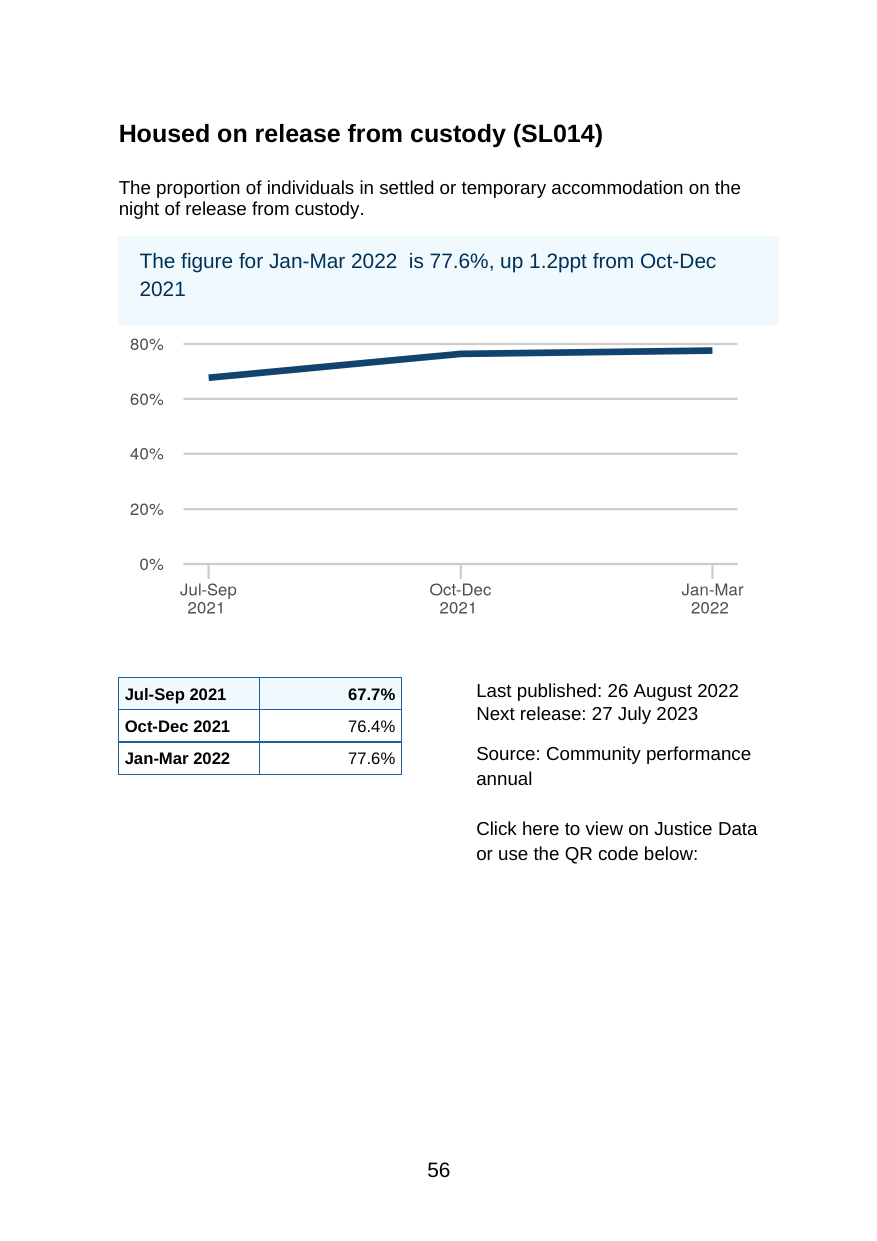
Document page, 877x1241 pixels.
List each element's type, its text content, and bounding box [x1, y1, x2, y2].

picture [118, 328, 749, 629]
table_header 67.7% [260, 678, 401, 709]
text The proportion of individuals in settled or temporary accommodation on the night of release from custody. [118, 177, 758, 220]
text Last published: 26 August 2022 [476, 677, 758, 702]
table_cell 76.4% [260, 710, 401, 741]
text Next release: 27 July 2023 [476, 702, 758, 724]
text Source: Community performance annual [476, 741, 758, 816]
subtitle Housed on release from custody (SL014) [118, 118, 758, 147]
table_cell Jan-Mar 2022 [119, 743, 259, 773]
table_cell 77.6% [260, 743, 401, 773]
table_cell Oct-Dec 2021 [119, 710, 259, 741]
table_header Jul-Sep 2021 [119, 678, 259, 709]
text The figure for Jan-Mar 2022 is 77.6%, up 1.2ppt from Oct-Dec 2021 [131, 249, 767, 313]
text Click here to view on Justice Data or use the QR code below: [476, 816, 758, 866]
